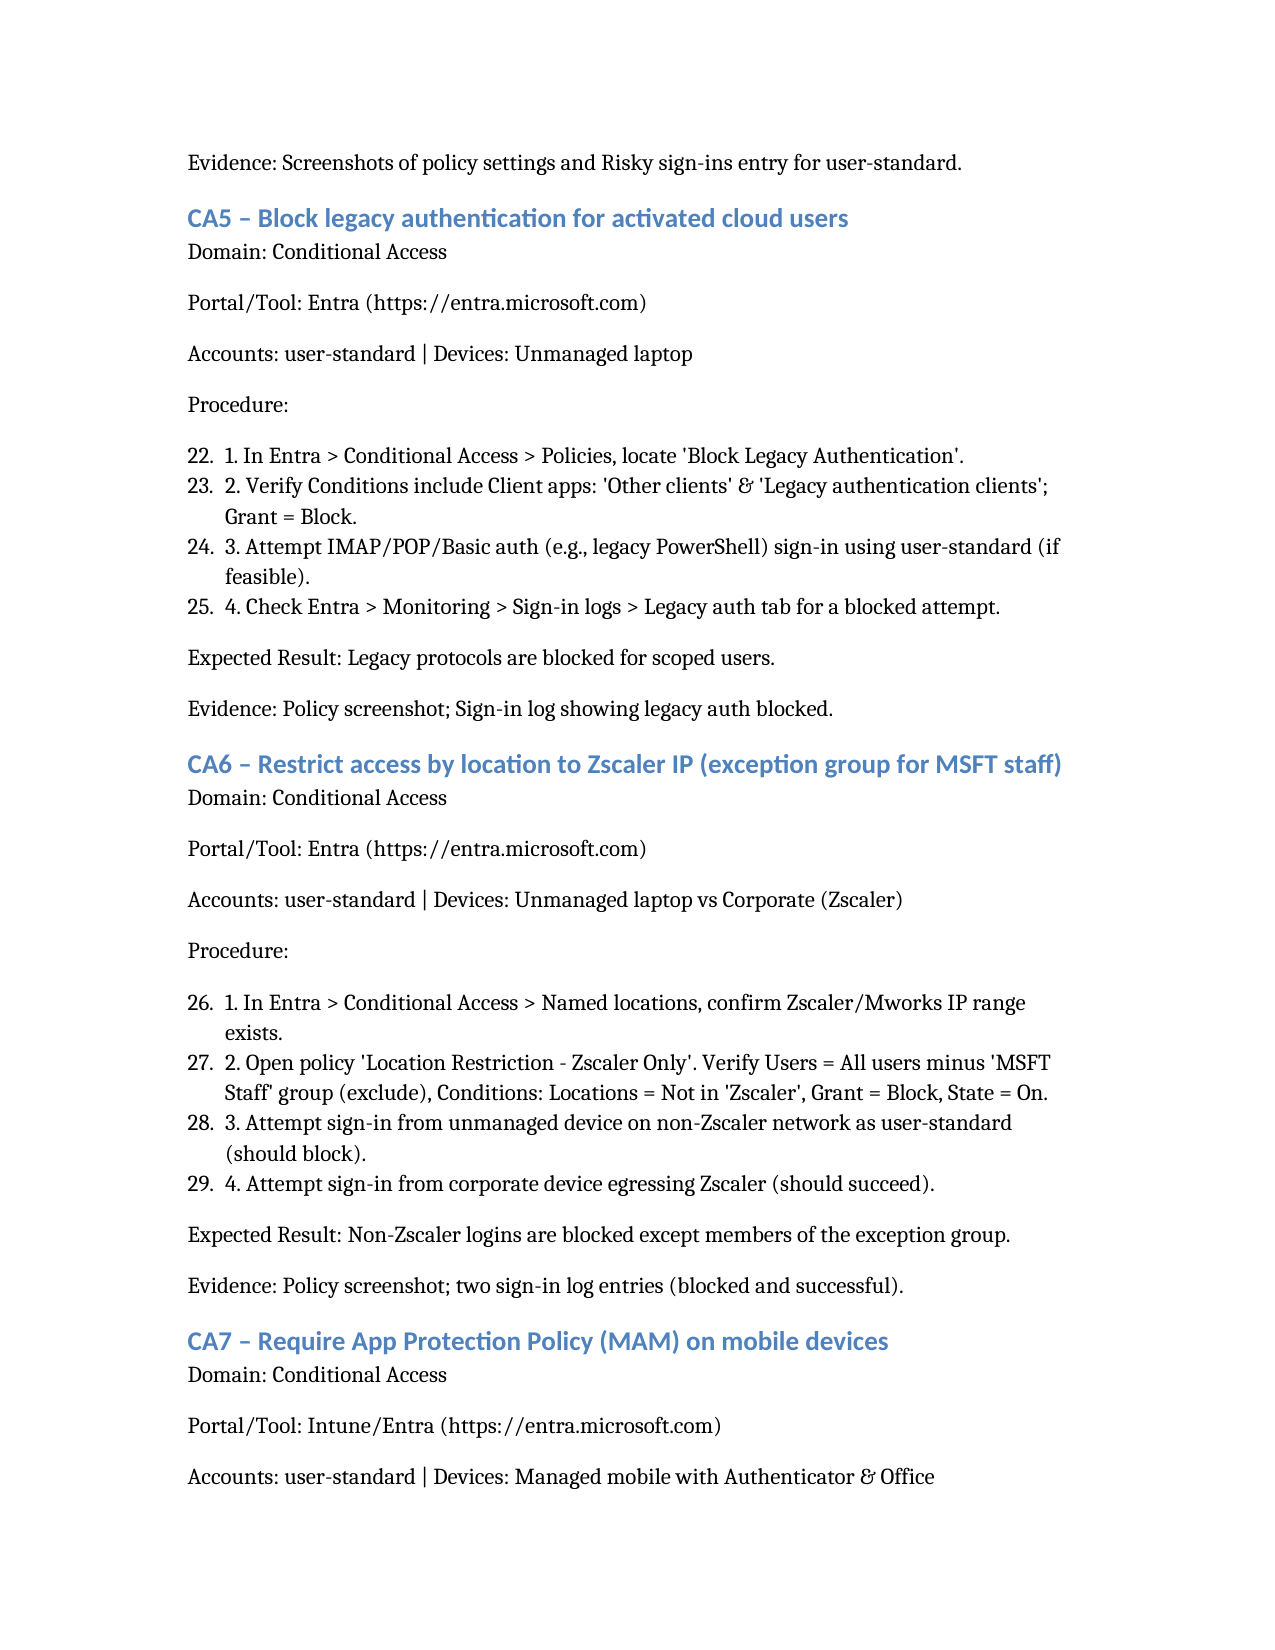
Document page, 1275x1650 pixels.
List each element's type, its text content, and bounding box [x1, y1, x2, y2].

text Portal/Tool: Intune/Entra (https://entra.microsoft.com) [187, 1413, 1087, 1439]
list 3. Attempt IMAP/POP/Basic auth (e.g., legacy PowerShell) sign-in using user-standard (if feasible). [187, 534, 1087, 590]
text Domain: Conditional Access [187, 785, 1087, 812]
list 2. Open policy 'Location Restriction - Zscaler Only'. Verify Users = All users minus 'MSFT Staff' group (exclude), Conditions: Locations = Not in 'Zscaler', Grant = Block, State = On. [187, 1050, 1087, 1106]
text Evidence: Screenshots of policy settings and Risky sign-ins entry for user-standard. [187, 150, 1087, 176]
subtitle CA7 – Require App Protection Policy (MAM) on mobile devices [187, 1324, 1087, 1357]
list 3. Attempt sign-in from unmanaged device on non-Zscaler network as user-standard (should block). [187, 1110, 1087, 1167]
text Expected Result: Legacy protocols are blocked for scoped users. [187, 645, 1087, 672]
list 4. Check Entra > Monitoring > Sign-in logs > Legacy auth tab for a blocked attempt. [187, 594, 1087, 621]
text Evidence: Policy screenshot; two sign-in log entries (blocked and successful). [187, 1273, 1087, 1299]
text Domain: Conditional Access [187, 239, 1087, 265]
list 4. Attempt sign-in from corporate device egressing Zscaler (should succeed). [187, 1171, 1087, 1197]
text Procedure: [187, 938, 1087, 965]
subtitle CA5 – Block legacy authentication for activated cloud users [187, 201, 1087, 234]
text Portal/Tool: Entra (https://entra.microsoft.com) [187, 836, 1087, 863]
subtitle CA6 – Restrict access by location to Zscaler IP (exception group for MSFT staff) [187, 747, 1087, 780]
list 1. In Entra > Conditional Access > Named locations, confirm Zscaler/Mworks IP range exists. [187, 989, 1087, 1046]
text Accounts: user-standard | Devices: Unmanaged laptop vs Corporate (Zscaler) [187, 887, 1087, 914]
text Portal/Tool: Entra (https://entra.microsoft.com) [187, 290, 1087, 316]
text Accounts: user-standard | Devices: Managed mobile with Authenticator & Office [187, 1464, 1087, 1490]
list 2. Verify Conditions include Client apps: 'Other clients' & 'Legacy authentication clients'; Grant = Block. [187, 473, 1087, 530]
text Expected Result: Non-Zscaler logins are blocked except members of the exception group. [187, 1222, 1087, 1248]
text Accounts: user-standard | Devices: Unmanaged laptop [187, 341, 1087, 367]
text Evidence: Policy screenshot; Sign-in log showing legacy auth blocked. [187, 696, 1087, 723]
list 1. In Entra > Conditional Access > Policies, locate 'Block Legacy Authentication'. [187, 443, 1087, 469]
text Procedure: [187, 392, 1087, 418]
text Domain: Conditional Access [187, 1362, 1087, 1388]
